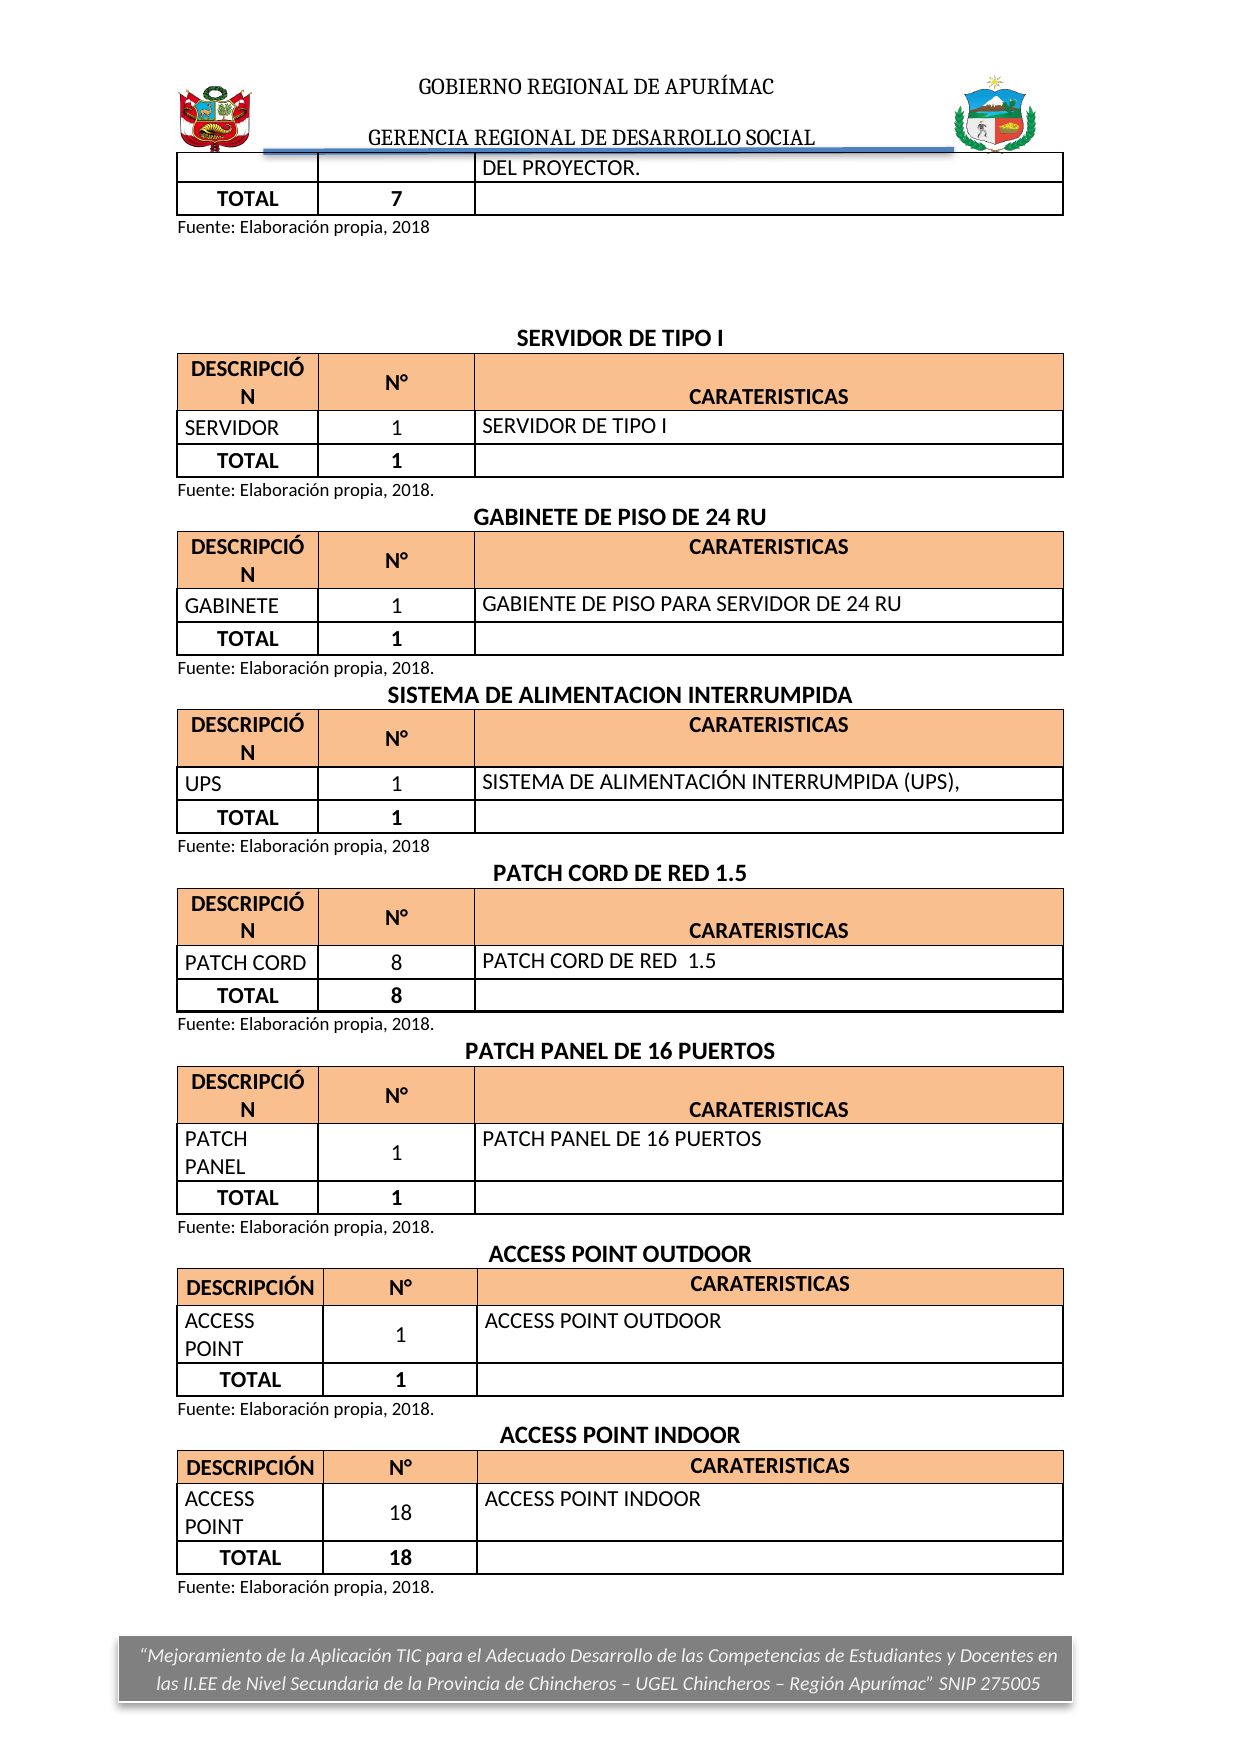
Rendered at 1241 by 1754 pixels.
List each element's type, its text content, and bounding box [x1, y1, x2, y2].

table_cell [476, 623, 1062, 654]
table_cell 7 [319, 183, 474, 213]
text Fuente: Elaboración propia, 2018. [133, 1575, 1063, 1598]
table_cell PATCH PANEL [178, 1124, 317, 1180]
table_cell 18 [324, 1484, 476, 1540]
table_header N° [319, 889, 474, 945]
table_cell [478, 1364, 1062, 1394]
table_header CARATERISTICAS [475, 889, 1063, 945]
text Fuente: Elaboración propia, 2018. [133, 1397, 1063, 1419]
text Fuente: Elaboración propia, 2018. [133, 1012, 1063, 1035]
table_header CARATERISTICAS [475, 710, 1063, 766]
text Fuente: Elaboración propia, 2018. [133, 478, 1063, 501]
table_cell TOTAL [178, 445, 317, 476]
table_cell 7 [319, 153, 474, 181]
table_cell Faceplate [178, 153, 317, 181]
picture [174, 84, 255, 154]
table_cell TOTAL [178, 1182, 317, 1213]
table_header N° [324, 1269, 477, 1305]
table_cell TOTAL [178, 801, 317, 832]
table_header CARATERISTICAS [475, 354, 1063, 410]
table_cell 8 [319, 980, 474, 1010]
table_cell SISTEMA DE ALIMENTACIÓN INTERRUMPIDA (UPS), [476, 768, 1062, 799]
table_cell TOTAL [178, 183, 317, 213]
table_cell 1 [319, 445, 474, 476]
table_header DESCRIPCIÓN [178, 1451, 323, 1483]
text Fuente: Elaboración propia, 2018. [133, 656, 1063, 679]
table_header DESCRIPCIÓN [178, 1269, 323, 1305]
table_header N° [319, 354, 474, 410]
table_cell SERVIDOR DE TIPO I [476, 411, 1062, 443]
table_cell 8 [319, 946, 474, 977]
table_cell [476, 183, 1062, 213]
table_header CARATERISTICAS [478, 1269, 1063, 1305]
table_cell 1 [324, 1306, 476, 1362]
table_cell UPS [178, 768, 317, 799]
table_header N° [319, 710, 474, 766]
table_cell TOTAL [178, 1364, 322, 1394]
table_cell [476, 980, 1062, 1010]
table_header DESCRIPCIÓN [178, 889, 318, 945]
table_cell 1 [319, 1124, 474, 1180]
table_header N° [319, 532, 474, 588]
text Fuente: Elaboración propia, 2018. [133, 1215, 1063, 1238]
table_cell 18 [324, 1542, 476, 1573]
table_cell [478, 1542, 1062, 1573]
table_cell ACCESS POINT INDOOR [478, 1484, 1062, 1540]
table_cell TOTAL [178, 980, 317, 1010]
table_cell 1 [319, 623, 474, 654]
table_header N° [319, 1067, 474, 1123]
table_cell ACCESS POINT [178, 1306, 322, 1362]
table_header CARATERISTICAS [475, 532, 1063, 588]
table_header DESCRIPCIÓN [178, 1067, 318, 1123]
table_cell GABIENTE DE PISO PARA SERVIDOR DE 24 RU [476, 589, 1062, 621]
table_cell ACCESS POINT OUTDOOR [478, 1306, 1062, 1362]
table_header N° [324, 1451, 477, 1483]
table_cell TOTAL [178, 623, 317, 654]
table_cell ACCESS POINT [178, 1484, 322, 1540]
table_header DESCRIPCIÓN [178, 710, 318, 766]
text Fuente: Elaboración propia, 2018 [133, 834, 1063, 857]
table_cell 1 [319, 589, 474, 621]
table_cell PATCH CORD [178, 946, 317, 977]
table_cell [476, 1182, 1062, 1213]
text PATCH PANEL DE 16 PUERTOS [133, 1035, 1063, 1066]
table_cell [476, 445, 1062, 476]
text PATCH CORD DE RED 1.5 [133, 857, 1063, 888]
table_header CARATERISTICAS [475, 1067, 1063, 1123]
table_cell GABINETE [178, 589, 317, 621]
table_header DESCRIPCIÓN [178, 354, 318, 410]
table_cell PATCH PANEL DE 16 PUERTOS [476, 1124, 1062, 1180]
table_cell 1 [324, 1364, 476, 1394]
table_cell 1 [319, 768, 474, 799]
table_header CARATERISTICAS [478, 1451, 1063, 1483]
table_cell 1 [319, 1182, 474, 1213]
table_cell [476, 801, 1062, 832]
table_cell FACEPLATE SE UTILIZARA EN LA TERMINACION DE CONEXIÓN DEL PROYECTOR. [476, 153, 1062, 181]
table_cell SERVIDOR [178, 411, 317, 443]
table_cell 1 [319, 801, 474, 832]
text Fuente: Elaboración propia, 2018 [133, 216, 1063, 238]
table_cell PATCH CORD DE RED 1.5 [476, 946, 1062, 977]
table_header DESCRIPCIÓN [178, 532, 318, 588]
table_cell 1 [319, 411, 474, 443]
text ACCESS POINT OUTDOOR [133, 1238, 1063, 1268]
picture [954, 74, 1036, 152]
text SISTEMA DE ALIMENTACION INTERRUMPIDA [133, 679, 1063, 709]
text ACCESS POINT INDOOR [133, 1419, 1063, 1450]
table_cell TOTAL [178, 1542, 322, 1573]
text Servidor de TIPO I [133, 322, 1063, 353]
text GABINETE DE PISO DE 24 RU [133, 501, 1063, 531]
